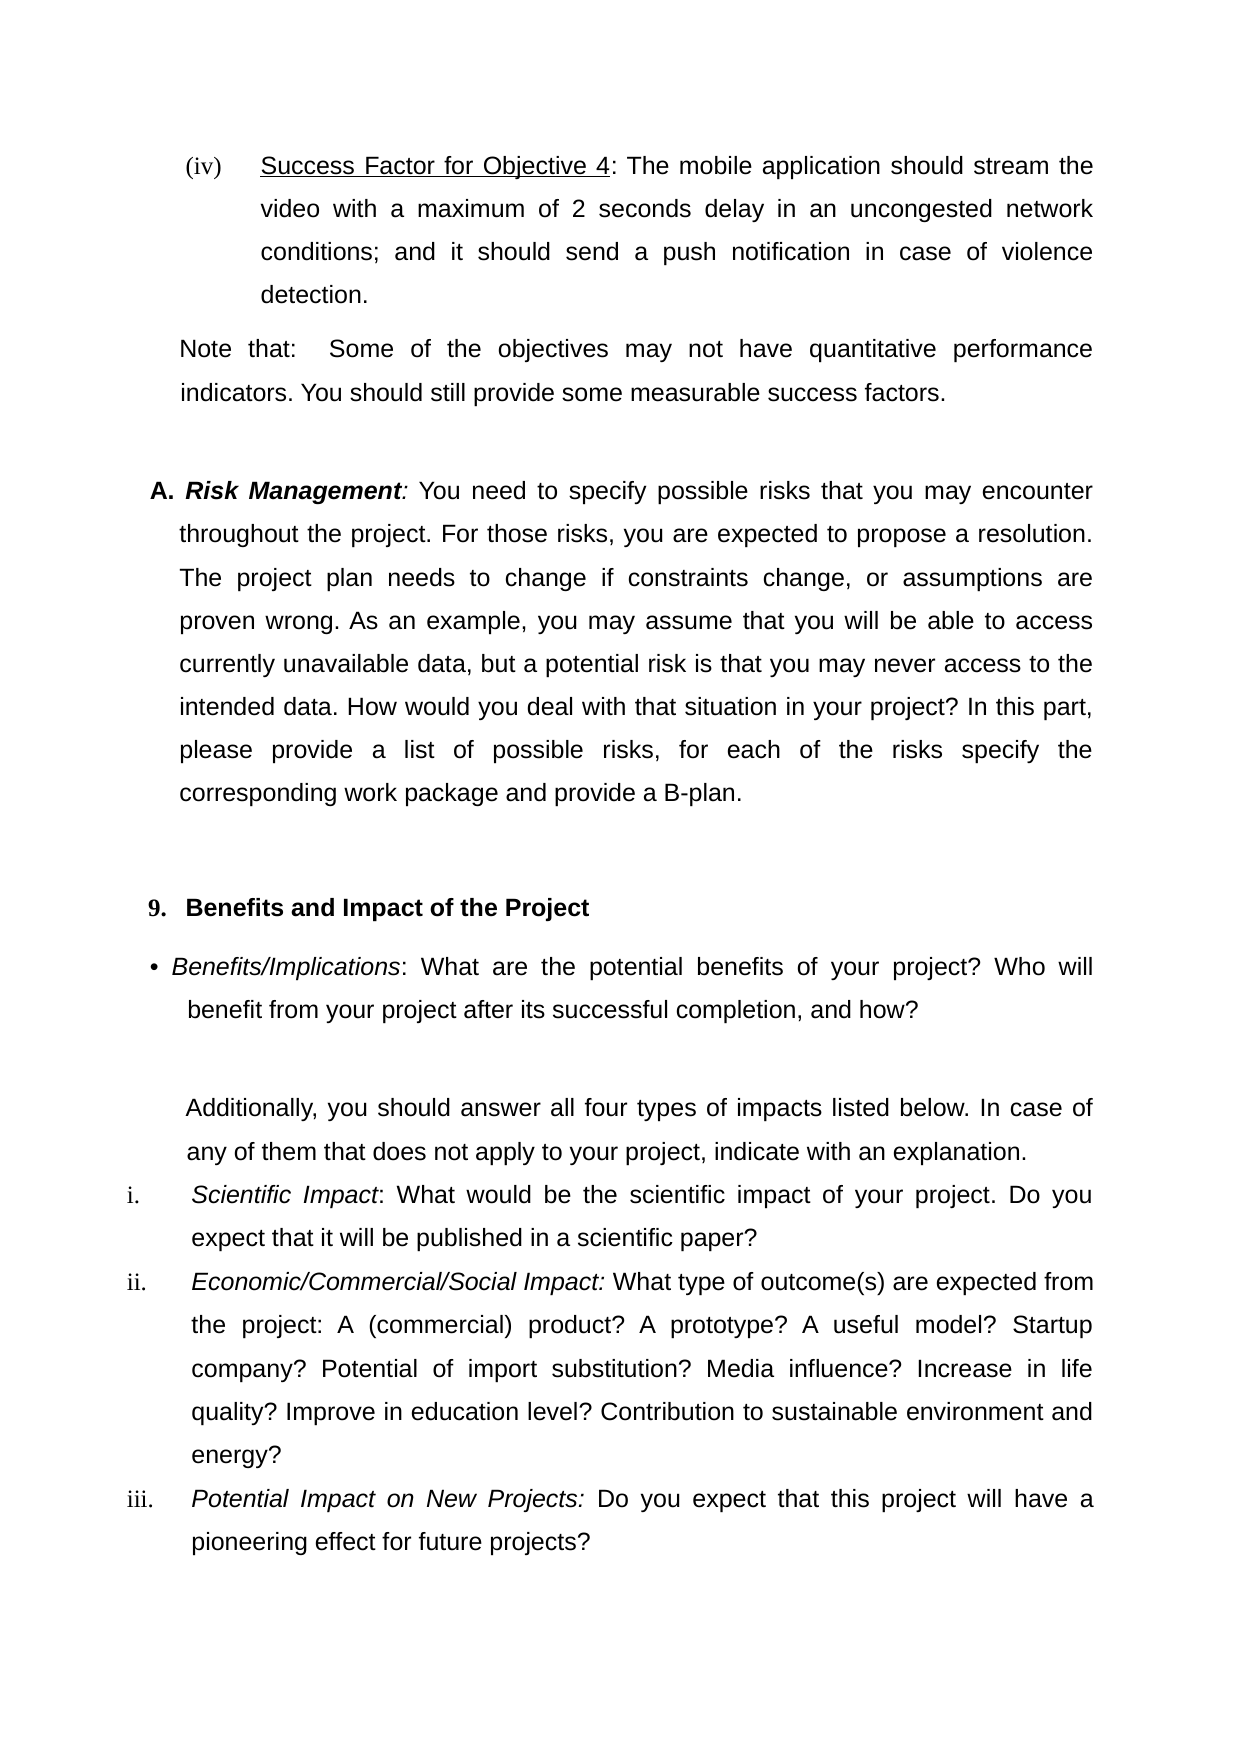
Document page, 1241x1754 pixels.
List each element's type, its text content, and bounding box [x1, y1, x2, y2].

list Success Factor for Objective 4: The mobile application should stream the video with a maximum of 2 seconds delay in an uncongested network conditions; and it should send a push notification in case of violence detection. [185, 151, 1094, 309]
text A. Risk Management: You need to specify possible risks that you may encounter throughout the project. For those risks, you are expected to propose a resolution. The project plan needs to change if constraints change, or assumptions are proven wrong. As an example, you may assume that you will be able to access currently unavailable data, but a potential risk is that you may never access to the intended data. How would you deal with that situation in your project? In this part, please provide a list of possible risks, for each of the risks specify the corresponding work package and provide a B-plan. [149, 476, 1094, 807]
text Note that: Some of the objectives may not have quantitative performance indicators. You should still provide some measurable success factors. [179, 334, 1094, 406]
list Scientific Impact: What would be the scientific impact of your project. Do you expect that it will be published in a scientific paper? [127, 1180, 1094, 1252]
text • Benefits/Implications: What are the potential benefits of your project? Who will benefit from your project after its successful completion, and how? [149, 952, 1094, 1024]
text Additionally, you should answer all four types of impacts listed below. In case of any of them that does not apply to your project, indicate with an explanation. [185, 1093, 1094, 1165]
list Economic/Commercial/Social Impact: What type of outcome(s) are expected from the project: A (commercial) product? A prototype? A useful model? Startup company? Potential of import substitution? Media influence? Increase in life quality? Improve in education level? Contribution to sustainable environment and energy? [127, 1267, 1094, 1468]
subtitle Benefits and Impact of the Project [148, 893, 1094, 922]
list Potential Impact on New Projects: Do you expect that this project will have a pioneering effect for future projects? [127, 1484, 1094, 1556]
